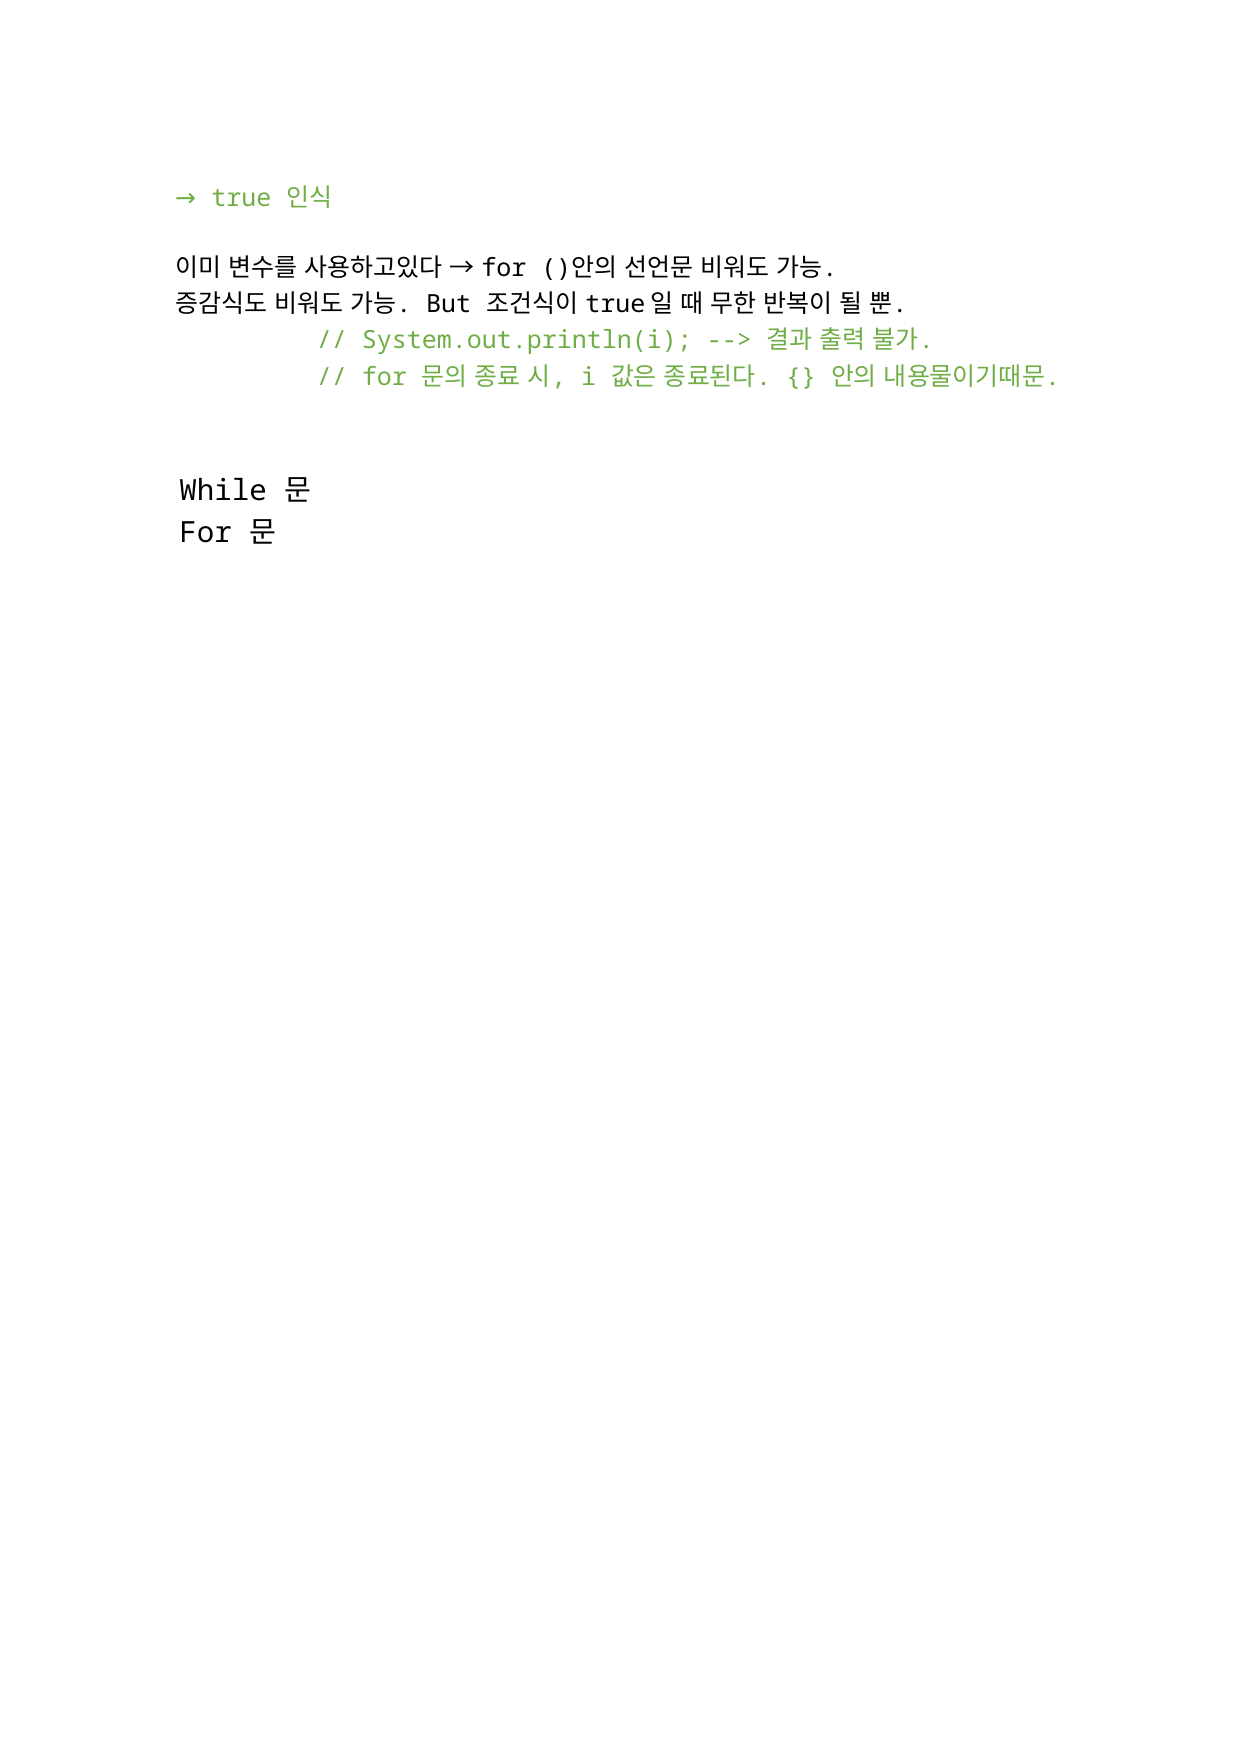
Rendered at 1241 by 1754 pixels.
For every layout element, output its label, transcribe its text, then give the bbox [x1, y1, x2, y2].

text For 문 [150, 509, 1090, 551]
text 이미 변수를 사용하고있다 for ()안의 선언문 비워도 가능. [150, 247, 1090, 284]
text // System.out.println(i); --> 결과 출력 불가. [150, 320, 1090, 356]
text 증감식도 비워도 가능. But 조건식이 true일 때 무한 반복이 될 뿐. [150, 284, 1090, 320]
text // for 문의 종료 시, i 값은 종료된다. {} 안의 내용물이기때문. [317, 356, 1090, 392]
text While 문 [150, 466, 1090, 509]
text true 인식 [150, 177, 1090, 213]
